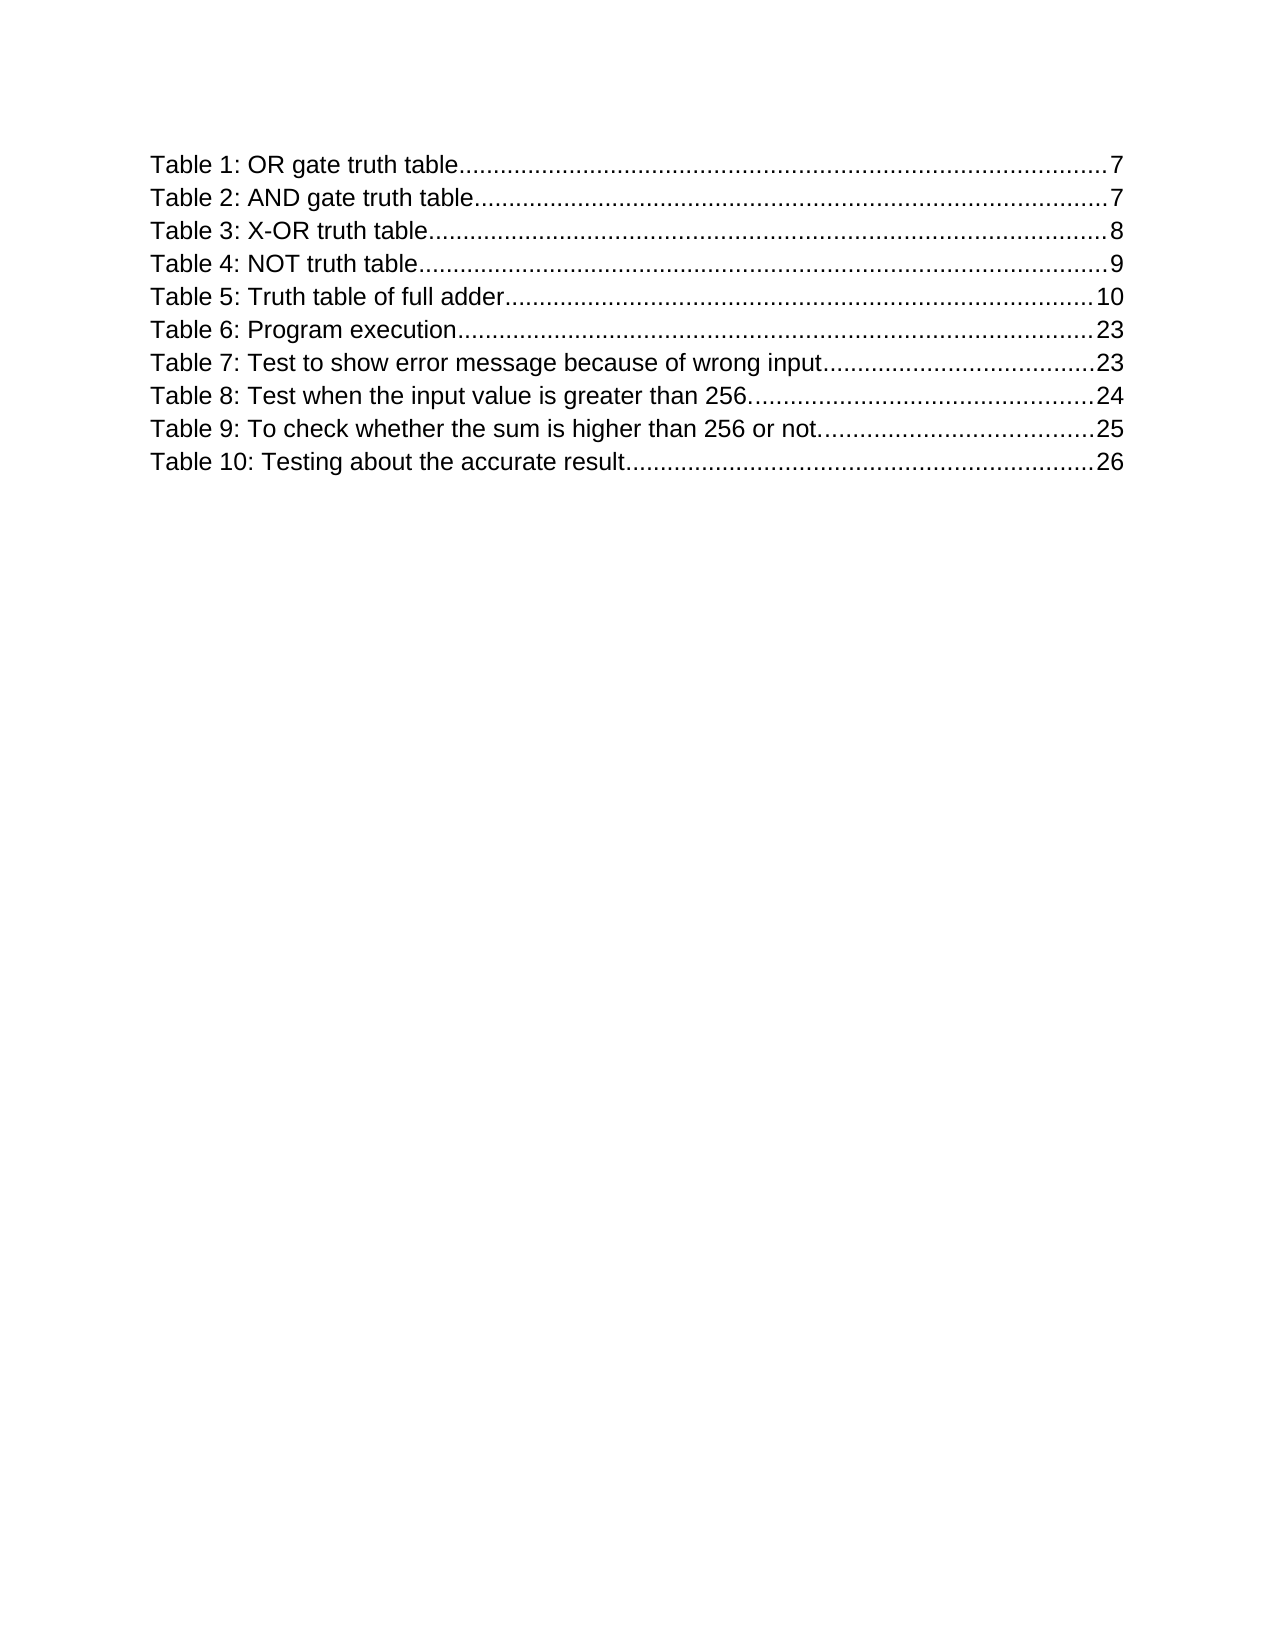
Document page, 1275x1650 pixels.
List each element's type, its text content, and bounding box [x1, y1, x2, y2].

text Table 8: Test when the input value is greater than 256. 24 [150, 381, 1125, 410]
text Table 7: Test to show error message because of wrong input 23 [150, 348, 1125, 377]
text Table 1: OR gate truth table 7 [150, 150, 1125, 179]
text Table 4: NOT truth table 9 [150, 249, 1125, 278]
text Table 6: Program execution 23 [150, 315, 1125, 344]
text Table 5: Truth table of full adder 10 [150, 282, 1125, 311]
text Table 10: Testing about the accurate result 26 [150, 447, 1125, 476]
text Table 2: AND gate truth table 7 [150, 183, 1125, 212]
text Table 9: To check whether the sum is higher than 256 or not. 25 [150, 414, 1125, 443]
text Table 3: X-OR truth table 8 [150, 216, 1125, 245]
